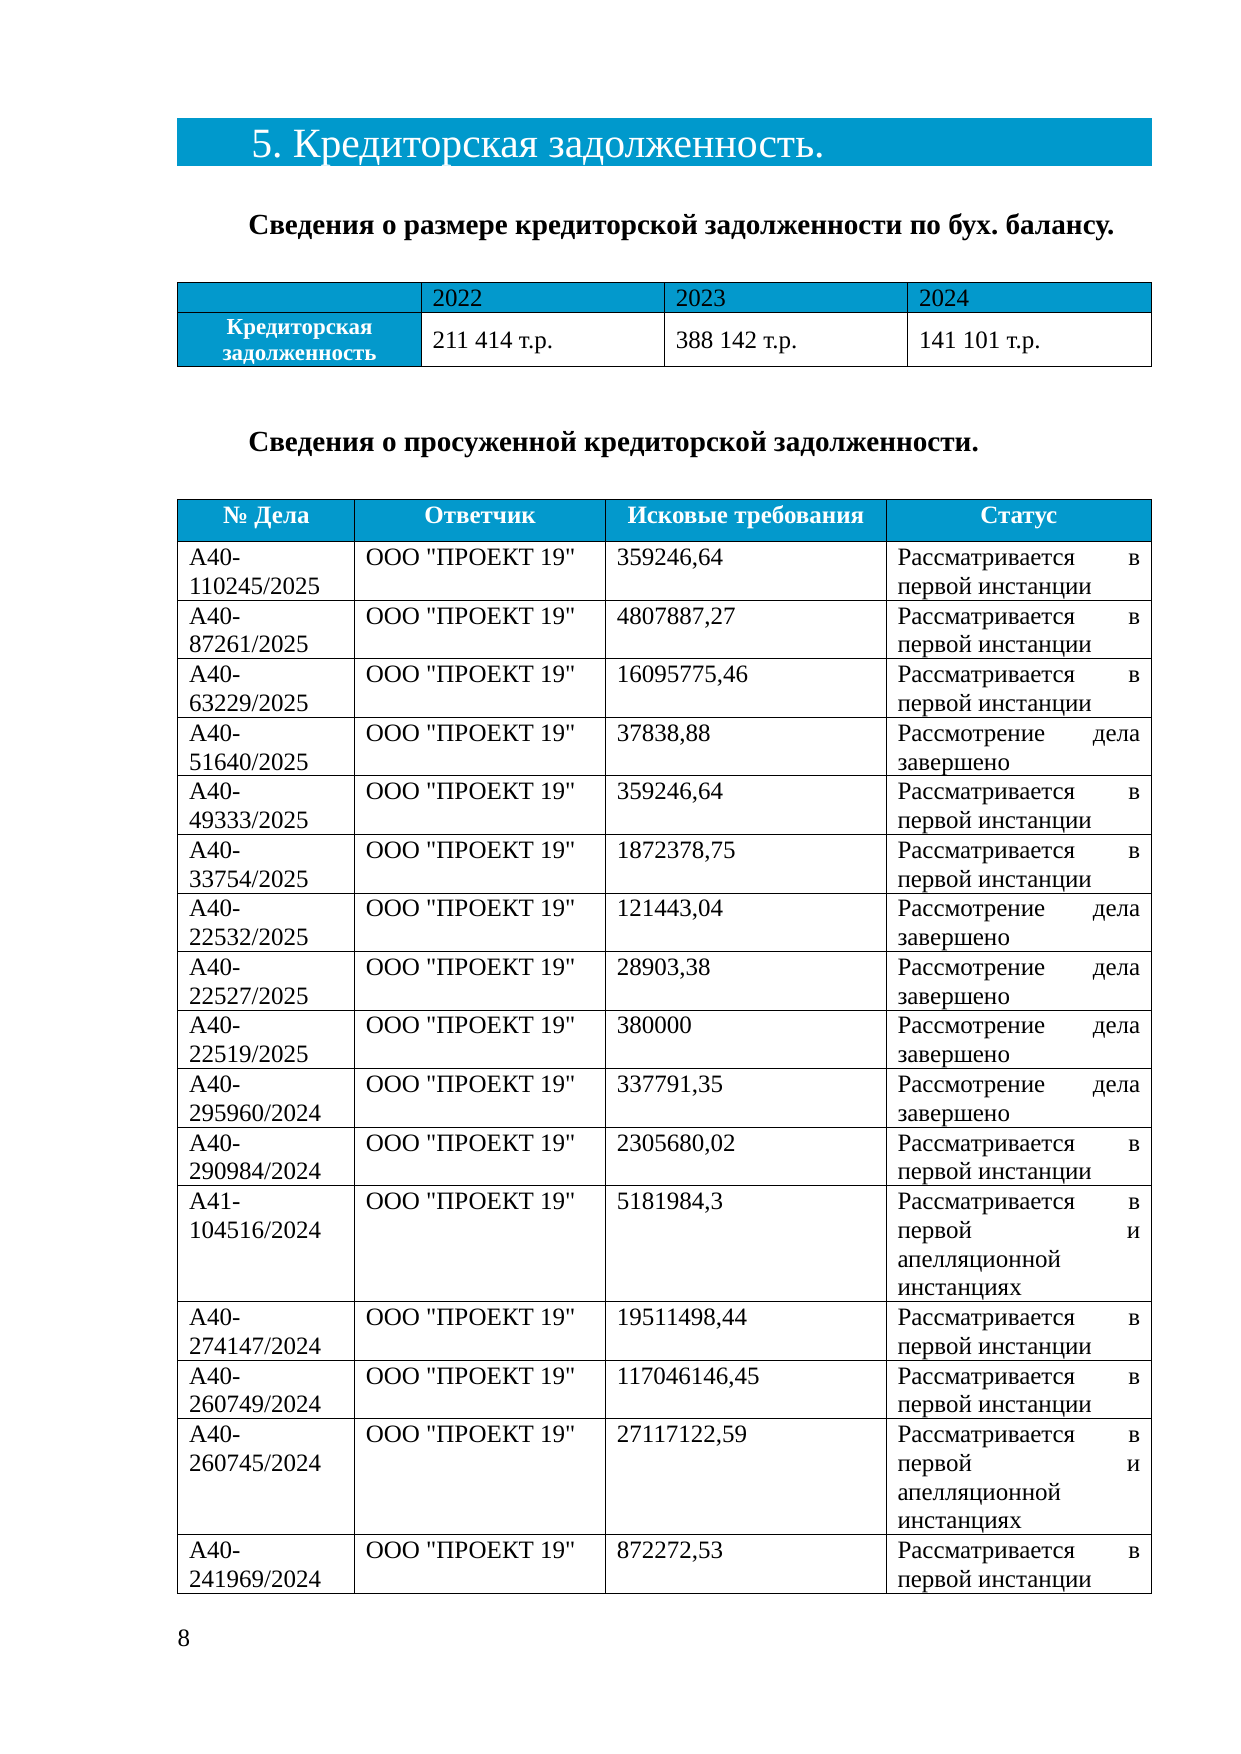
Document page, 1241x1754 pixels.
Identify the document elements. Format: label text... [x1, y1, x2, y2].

table_cell ООО "ПРОЕКТ 19" [355, 542, 605, 600]
table_cell А40-51640/2025 [178, 718, 354, 775]
table_cell А41-104516/2024 [178, 1186, 354, 1301]
table_cell А40-260749/2024 [178, 1361, 354, 1418]
table_cell ООО "ПРОЕКТ 19" [355, 835, 605, 892]
table_cell Рассматривается в первой инстанции [887, 835, 1151, 892]
table_cell 37838,88 [606, 718, 886, 775]
table_cell Кредиторская задолженность [178, 313, 421, 366]
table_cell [887, 1535, 1151, 1593]
table_cell ООО "ПРОЕКТ 19" [355, 1069, 605, 1127]
table_cell Рассматривается в первой инстанции [887, 776, 1151, 834]
table_header Ответчик [355, 500, 605, 541]
table_cell Рассмотрение дела завершено [887, 952, 1151, 1009]
subtitle 5. Кредиторская задолженность. [177, 118, 1152, 166]
table_cell 28903,38 [606, 952, 886, 1009]
table_cell ООО "ПРОЕКТ 19" [355, 1361, 605, 1418]
table_cell Рассмотрение дела завершено [887, 1069, 1151, 1127]
table_cell А40-63229/2025 [178, 659, 354, 717]
table_cell Рассматривается в первой инстанции [887, 659, 1151, 717]
table_cell ООО "ПРОЕКТ 19" [355, 1535, 605, 1593]
table_header 2024 [908, 283, 1151, 312]
table_cell Рассматривается в первой и апелляционной инстанциях [887, 1419, 1151, 1534]
table_cell А40-274147/2024 [178, 1302, 354, 1360]
table_cell Рассмотрение дела завершено [887, 894, 1151, 951]
table_cell Рассматривается в первой инстанции [887, 1361, 1151, 1418]
table_header Статус [887, 500, 1151, 541]
subtitle Сведения о размере кредиторской задолженности по бух. балансу. [248, 207, 1152, 241]
table_cell ООО "ПРОЕКТ 19" [355, 1186, 605, 1301]
table_cell 872272,53 [606, 1535, 886, 1593]
table_cell ООО "ПРОЕКТ 19" [355, 1302, 605, 1360]
table_cell А40-22527/2025 [178, 952, 354, 1009]
table_cell ООО "ПРОЕКТ 19" [355, 776, 605, 834]
table_header 2023 [665, 283, 907, 312]
table_header Исковые требования [606, 500, 886, 541]
table_cell 380000 [606, 1011, 886, 1068]
table_cell ООО "ПРОЕКТ 19" [355, 718, 605, 775]
table_cell 5181984,3 [606, 1186, 886, 1301]
table_cell А40-260745/2024 [178, 1419, 354, 1534]
table_cell 388 142 т.р. [665, 313, 907, 366]
table_cell 337791,35 [606, 1069, 886, 1127]
table_cell 4807887,27 [606, 601, 886, 658]
table_cell ООО "ПРОЕКТ 19" [355, 1419, 605, 1534]
table_cell 211 414 т.р. [422, 313, 664, 366]
table_cell А40-33754/2025 [178, 835, 354, 892]
table_cell А40-22519/2025 [178, 1011, 354, 1068]
table_cell 1872378,75 [606, 835, 886, 892]
table_cell 16095775,46 [606, 659, 886, 717]
table_cell ООО "ПРОЕКТ 19" [355, 952, 605, 1009]
table_cell А40-241969/2024 [178, 1535, 354, 1593]
table_cell ООО "ПРОЕКТ 19" [355, 601, 605, 658]
table_cell 141 101 т.р. [908, 313, 1151, 366]
table_cell Рассматривается в первой инстанции [887, 601, 1151, 658]
table_cell ООО "ПРОЕКТ 19" [355, 1128, 605, 1185]
table_header № Дела [178, 500, 354, 541]
table_cell 359246,64 [606, 776, 886, 834]
table_cell 117046146,45 [606, 1361, 886, 1418]
table_header 2022 [422, 283, 664, 312]
subtitle Сведения о просуженной кредиторской задолженности. [248, 424, 1152, 458]
table_cell Рассматривается в первой инстанции [887, 1302, 1151, 1360]
table_cell 19511498,44 [606, 1302, 886, 1360]
table_cell А40-110245/2025 [178, 542, 354, 600]
table_cell ООО "ПРОЕКТ 19" [355, 894, 605, 951]
table_cell Рассматривается в первой и апелляционной инстанциях [887, 1186, 1151, 1301]
table_cell А40-295960/2024 [178, 1069, 354, 1127]
table_cell Рассмотрение дела завершено [887, 1011, 1151, 1068]
table_cell 27117122,59 [606, 1419, 886, 1534]
table_header [178, 283, 421, 312]
table_cell Рассматривается в первой инстанции [887, 542, 1151, 600]
table_cell ООО "ПРОЕКТ 19" [355, 1011, 605, 1068]
table_cell А40-87261/2025 [178, 601, 354, 658]
table_cell Рассмотрение дела завершено [887, 718, 1151, 775]
table_cell 359246,64 [606, 542, 886, 600]
table_cell ООО "ПРОЕКТ 19" [355, 659, 605, 717]
table_cell А40-49333/2025 [178, 776, 354, 834]
table_cell 121443,04 [606, 894, 886, 951]
table_cell А40-22532/2025 [178, 894, 354, 951]
table_cell Рассматривается в первой инстанции [887, 1128, 1151, 1185]
table_cell 2305680,02 [606, 1128, 886, 1185]
table_cell А40-290984/2024 [178, 1128, 354, 1185]
